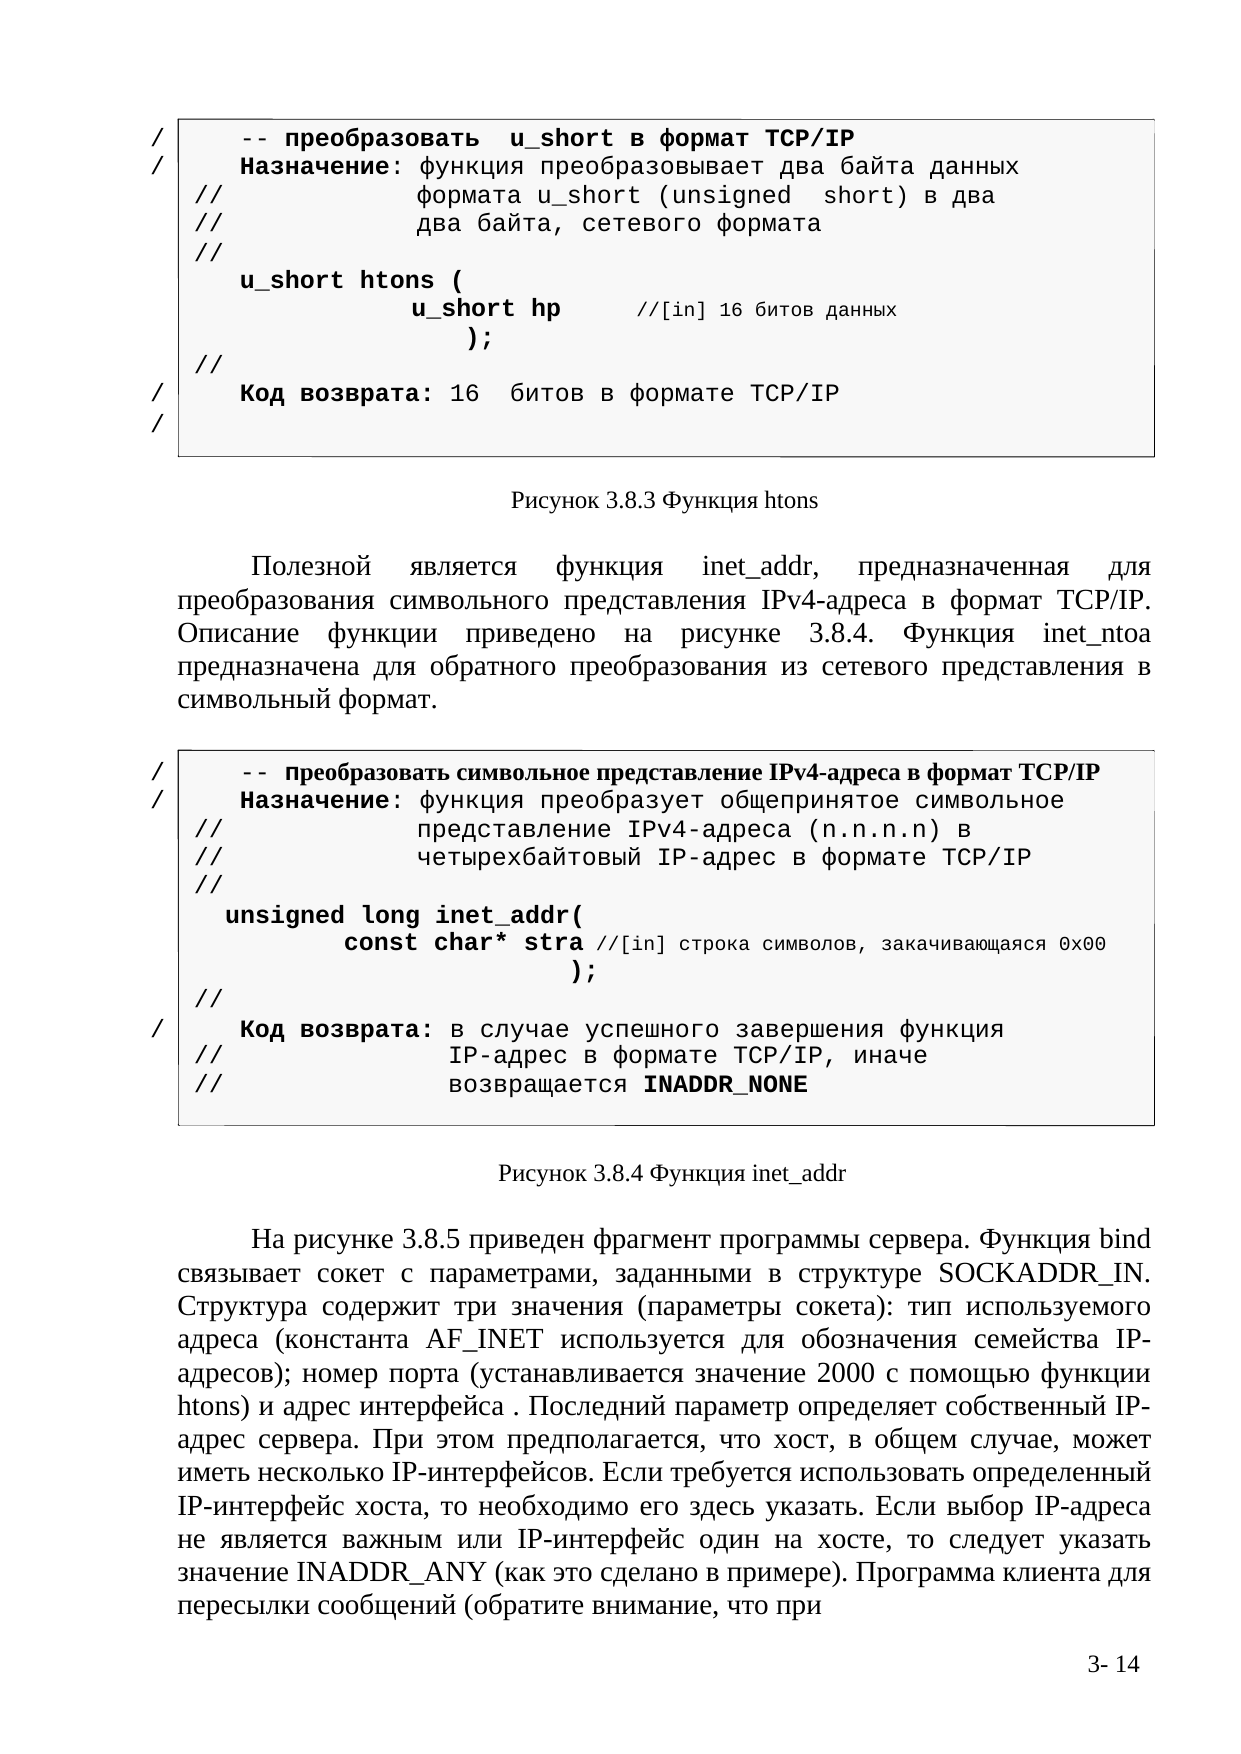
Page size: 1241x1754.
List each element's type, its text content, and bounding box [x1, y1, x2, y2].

text // [194, 986, 1152, 1014]
text u_short htons ( [239, 267, 1152, 296]
text u_short hp //[in] 16 битов данных [150, 296, 1158, 324]
list Назначение: функция преобразовывает два байта данных [150, 154, 1152, 182]
list Код возврата: 16 битов в формате TCP/IP [150, 381, 1152, 409]
text Рисунок 3.8.4 Функция inet_addr [498, 1158, 1152, 1187]
list -- преобразовать символьное представление IPv4-адреса в формат TCP/IP [150, 757, 1152, 788]
text ); [464, 324, 1152, 352]
text // представление IPv4-адреса (n.n.n.n) в [194, 816, 1152, 844]
text // [194, 873, 1152, 901]
list -- преобразовать u_short в формат TCP/IP [150, 126, 1152, 154]
text // возвращается INADDR_NONE [194, 1071, 1152, 1099]
text // четырехбайтовый IP-адрес в формате TCP/IP [194, 844, 1152, 873]
text 3- 14 [1087, 1649, 1152, 1677]
text const char* stra //[in] строка символов, закачивающаяся 0x00 [344, 929, 1152, 958]
text // два байта, сетевого формата [194, 211, 1152, 239]
text Рисунок 3.8.3 Функция htons [150, 485, 1179, 514]
list Назначение: функция преобразует общепринятое символьное [150, 788, 1152, 816]
list Код возврата: в случае успешного завершения функция [150, 1014, 1152, 1043]
text unsigned long inet_addr( [225, 901, 1152, 929]
text // [194, 352, 1152, 381]
text Полезной является функция inet_addr, предназначенная для преобразования символьного представления IPv4-адреса в формат TCP/IP. Описание функции приведено на рисунке 3.8.4. Функция inet_ntoa предназначена для обратного преобразования из сетевого представления в символьный формат. [177, 549, 1152, 715]
text // [194, 239, 1152, 267]
text // формата u_short (unsigned short) в два [194, 183, 1152, 211]
text // IP-адрес в формате TCP/IP, иначе [194, 1043, 1152, 1071]
text На рисунке 3.8.5 приведен фрагмент программы сервера. Функция bind связывает сокет с параметрами, заданными в структуре SOCKADDR_IN. Структура содержит три значения (параметры сокета): тип используемого адреса (константа AF_INET используется для обозначения семейства IP-адресов); номер порта (устанавливается значение 2000 с помощью функции htons) и адрес интерфейса . Последний параметр определяет собственный IP-адрес сервера. При этом предполагается, что хост, в общем случае, может иметь несколько IP-интерфейсов. Если требуется использовать определенный IP-интерфейс хоста, то необходимо его здесь указать. Если выбор IP-адреса не является важным или IP-интерфейс один на хосте, то следует указать значение INADDR_ANY (как это сделано в примере). Программа клиента для пересылки сообщений (обратите внимание, что при [177, 1222, 1152, 1621]
text ); [569, 958, 1152, 986]
